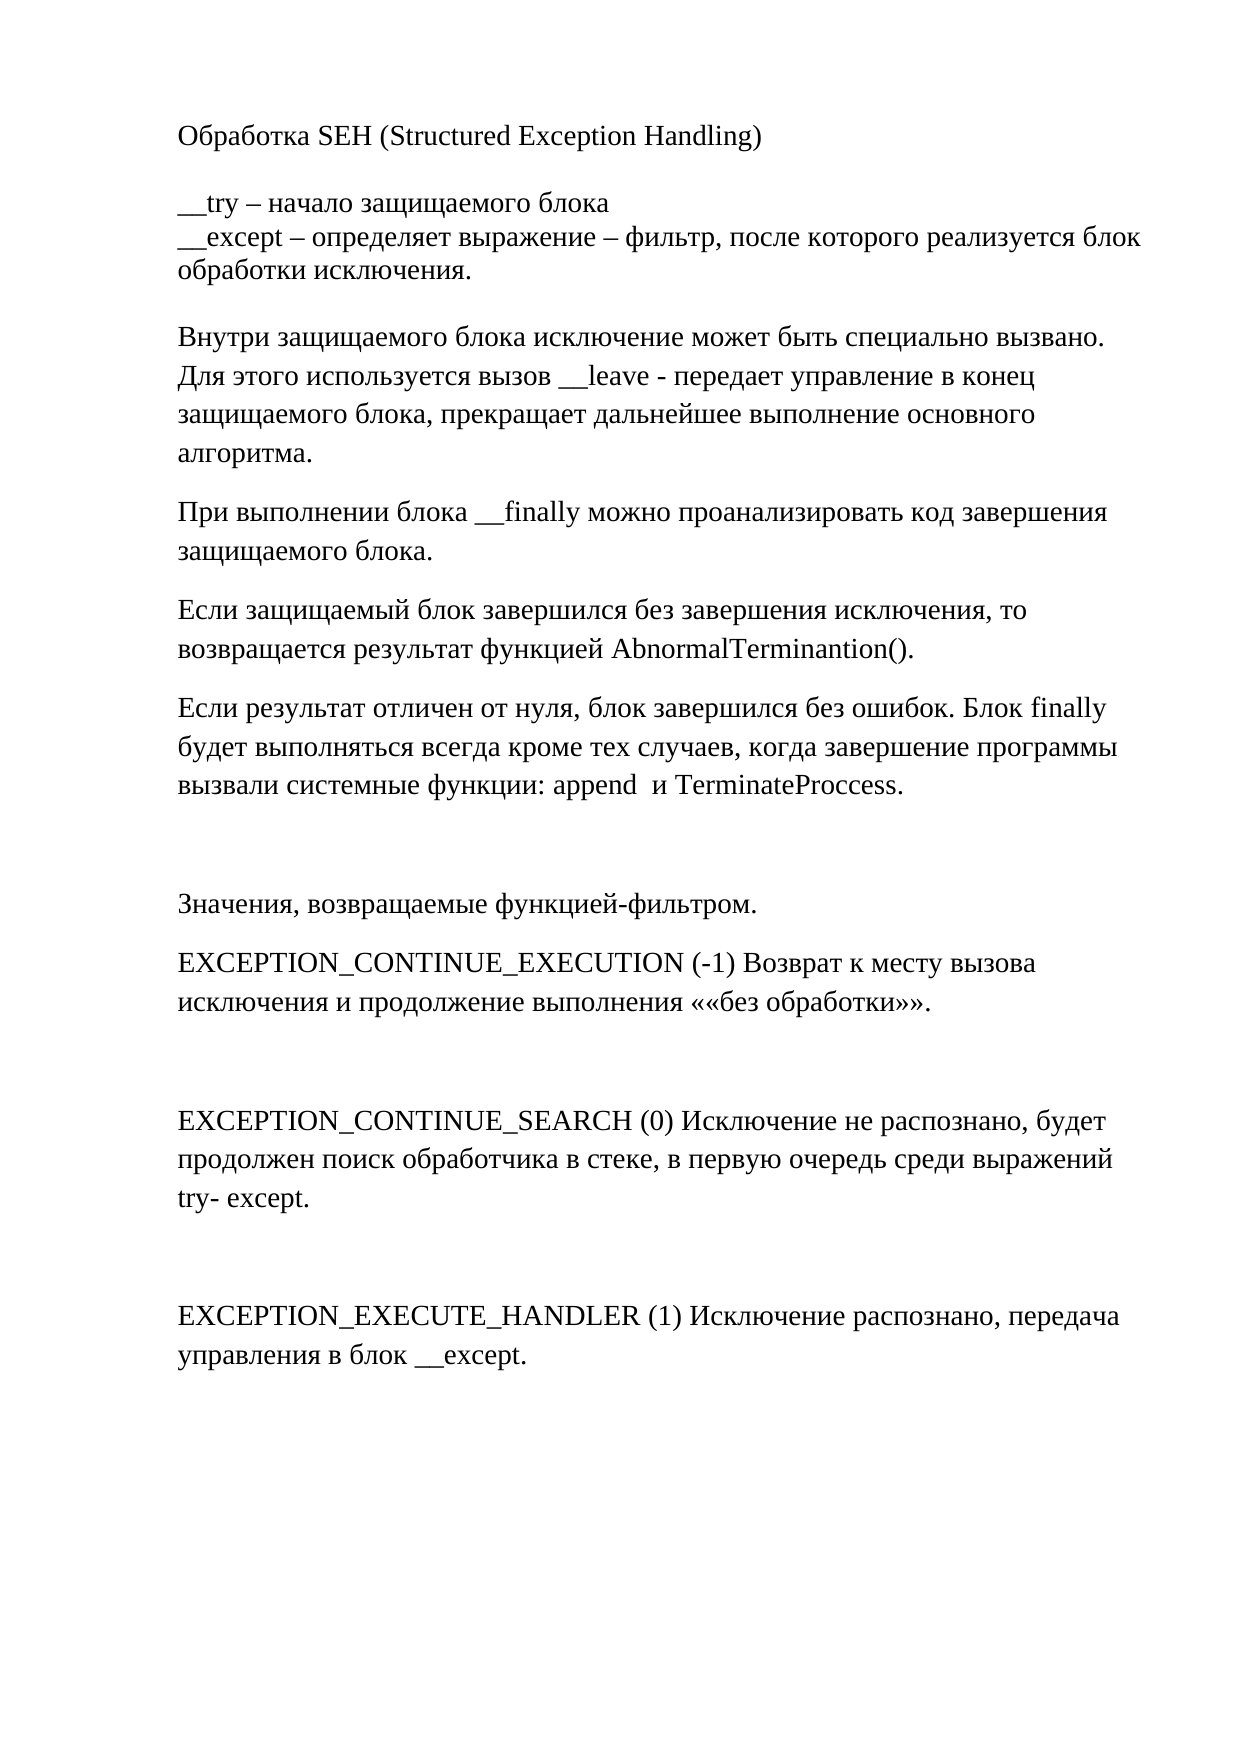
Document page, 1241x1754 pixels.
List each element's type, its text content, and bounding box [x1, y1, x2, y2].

text При выполнении блока __finally можно проанализировать код завершения защищаемого блока. [177, 494, 1152, 566]
text EXCEPTION_EXECUTE_HANDLER (1) Исключение распознано, передача управления в блок __except. [177, 1298, 1152, 1371]
text Значения, возвращаемые функцией-фильтром. [177, 886, 1152, 919]
text Если результат отличен от нуля, блок завершился без ошибок. Блок finally будет выполняться всегда кроме тех случаев, когда завершение программы вызвали системные функции: append и TerminateProccess. [177, 690, 1152, 801]
text Внутри защищаемого блока исключение может быть специально вызвано. Для этого используется вызов __leave - передает управление в конец защищаемого блока, прекращает дальнейшее выполнение основного алгоритма. [177, 319, 1152, 468]
text Обработка SEH (Structured Exception Handling) [177, 118, 1152, 152]
text Если защищаемый блок завершился без завершения исключения, то возвращается результат функцией AbnormalTerminantion(). [177, 592, 1152, 664]
text __except – определяет выражение – фильтр, после которого реализуется блок обработки исключения. [177, 219, 1152, 286]
text EXCEPTION_CONTINUE_SEARCH (0) Исключение не распознано, будет продолжен поиск обработчика в стеке, в первую очередь среди выражений try- except. [177, 1103, 1152, 1213]
text EXCEPTION_CONTINUE_EXECUTION (-1) Возврат к месту вызова исключения и продолжение выполнения ««без обработки»». [177, 945, 1152, 1017]
text __try – начало защищаемого блока [177, 185, 1152, 219]
